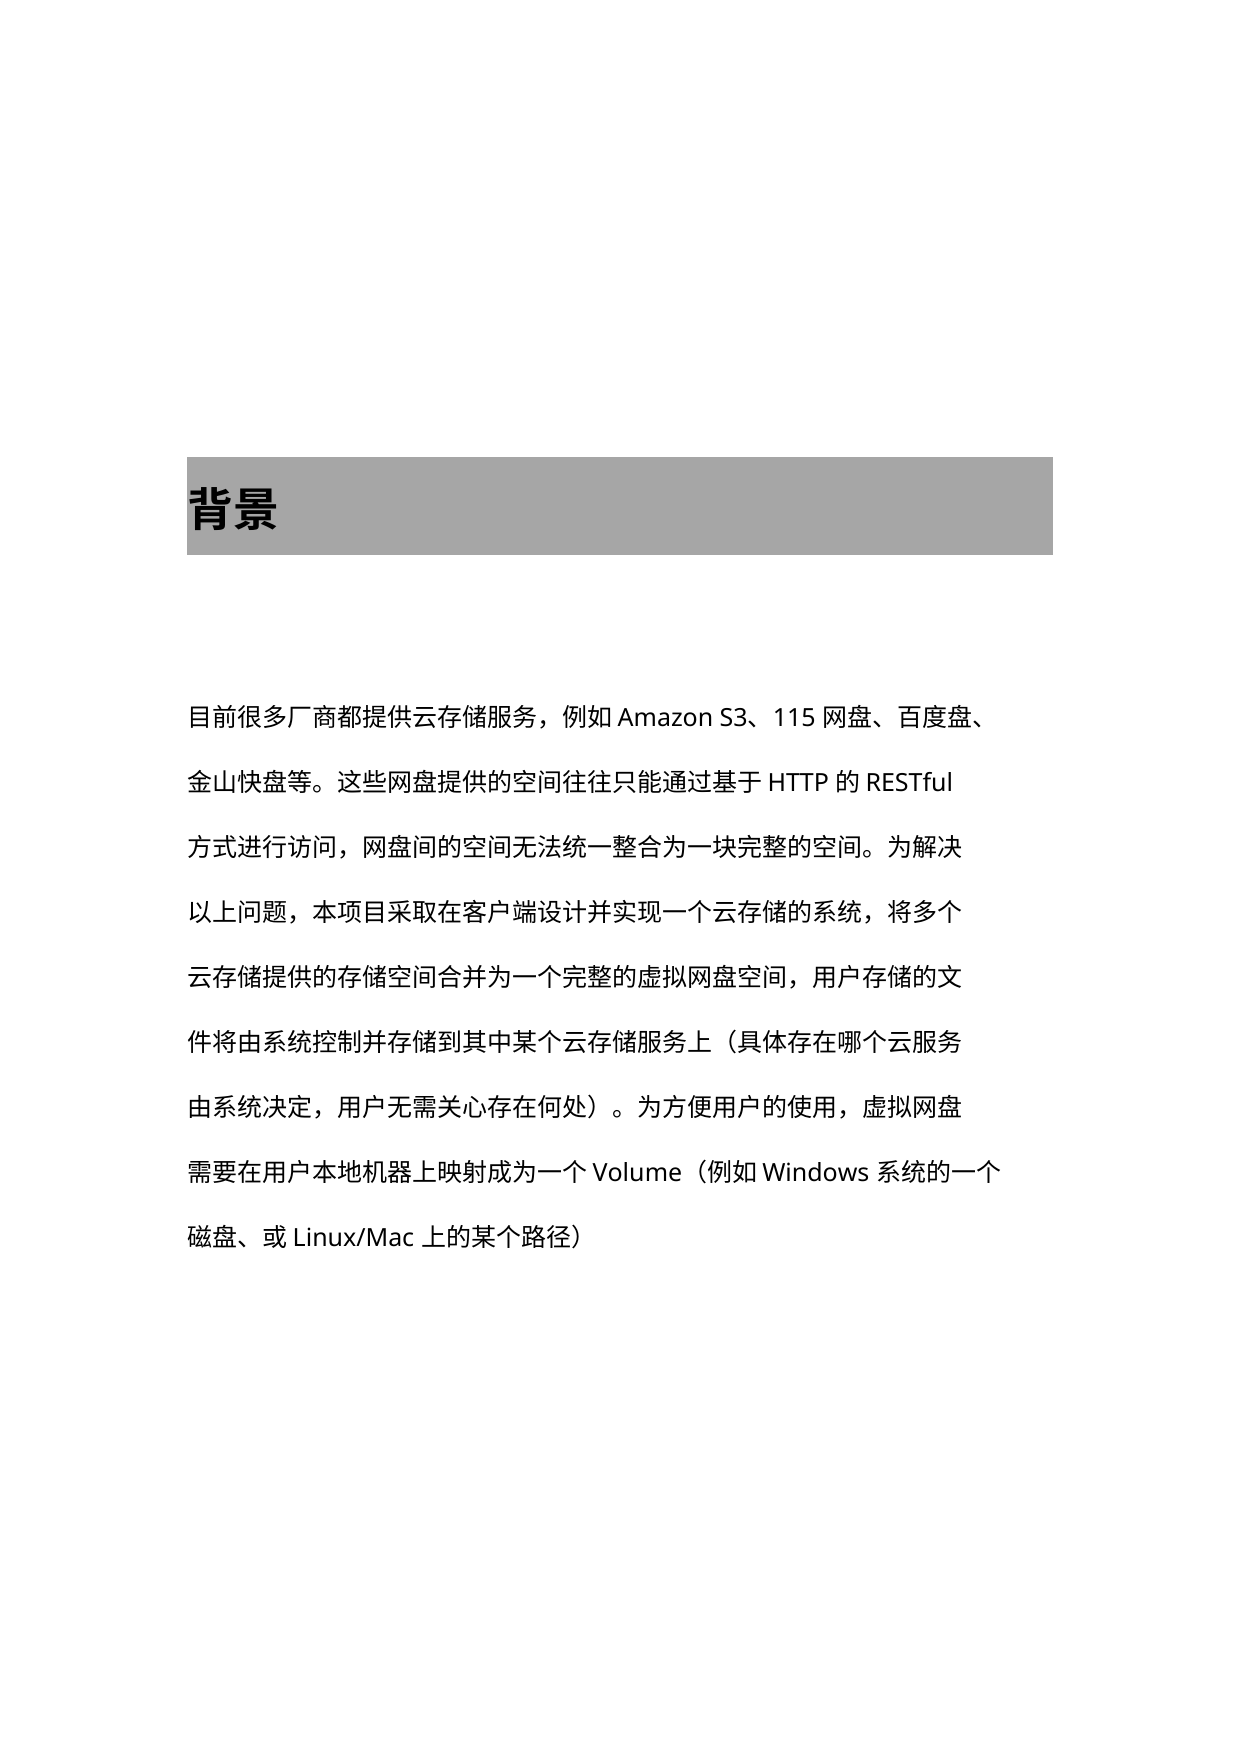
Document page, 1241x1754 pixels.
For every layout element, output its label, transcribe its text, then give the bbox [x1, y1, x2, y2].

subtitle 背景 [187, 457, 1053, 555]
text 目前很多厂商都提供云存储服务，例如Amazon S3、115 网盘、百度盘、 [187, 683, 1053, 748]
text 方式进行访问，网盘间的空间无法统一整合为一块完整的空间。为解决 [187, 813, 1053, 878]
text 以上问题，本项目采取在客户端设计并实现一个云存储的系统，将多个 [187, 878, 1053, 943]
text 云存储提供的存储空间合并为一个完整的虚拟网盘空间，用户存储的文 [187, 943, 1053, 1008]
text 金山快盘等。这些网盘提供的空间往往只能通过基于HTTP 的RESTful [187, 748, 1053, 813]
text 件将由系统控制并存储到其中某个云存储服务上（具体存在哪个云服务 [187, 1008, 1053, 1073]
text 由系统决定，用户无需关心存在何处）。为方便用户的使用，虚拟网盘 [187, 1073, 1053, 1138]
text 需要在用户本地机器上映射成为一个Volume（例如Windows 系统的一个 [187, 1138, 1053, 1203]
text 磁盘、或Linux/Mac 上的某个路径） [187, 1203, 1053, 1268]
